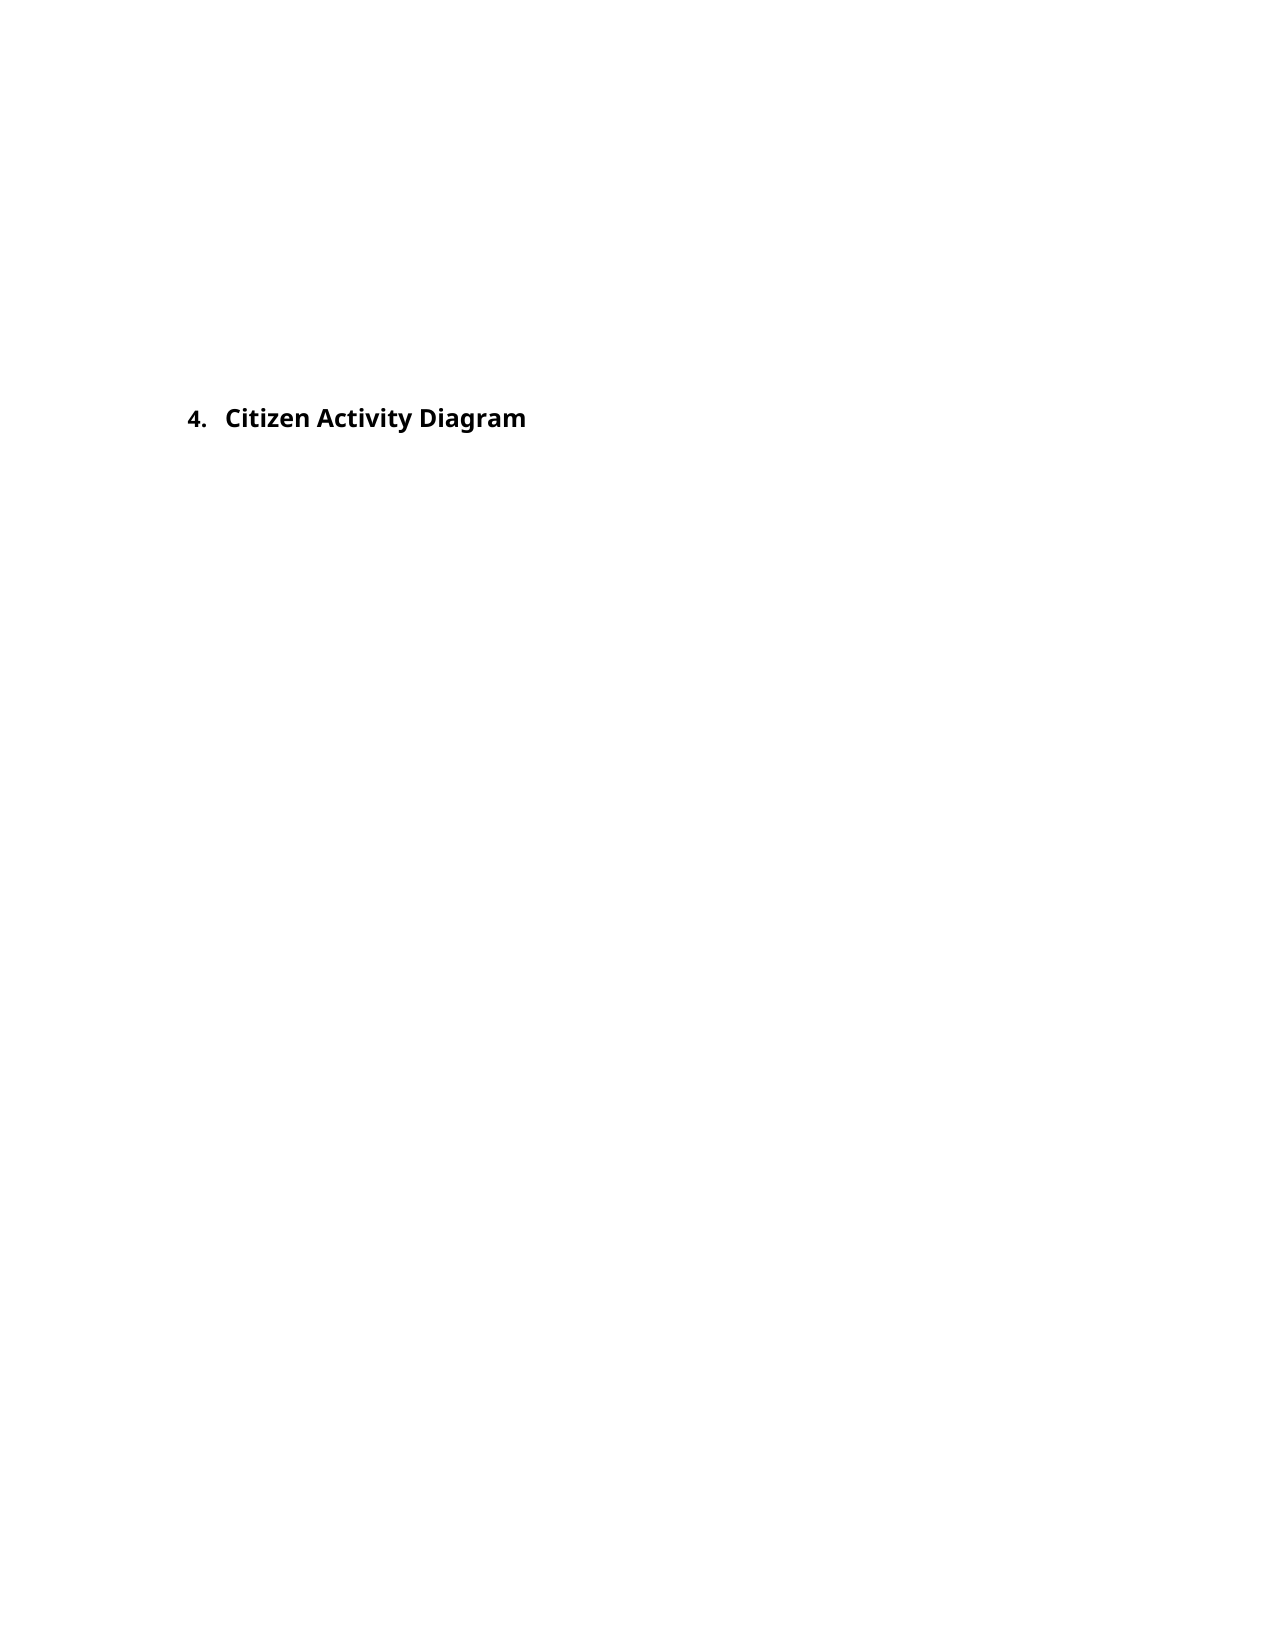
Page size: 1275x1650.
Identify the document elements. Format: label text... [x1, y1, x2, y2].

subtitle Citizen Activity Diagram [187, 400, 1125, 434]
